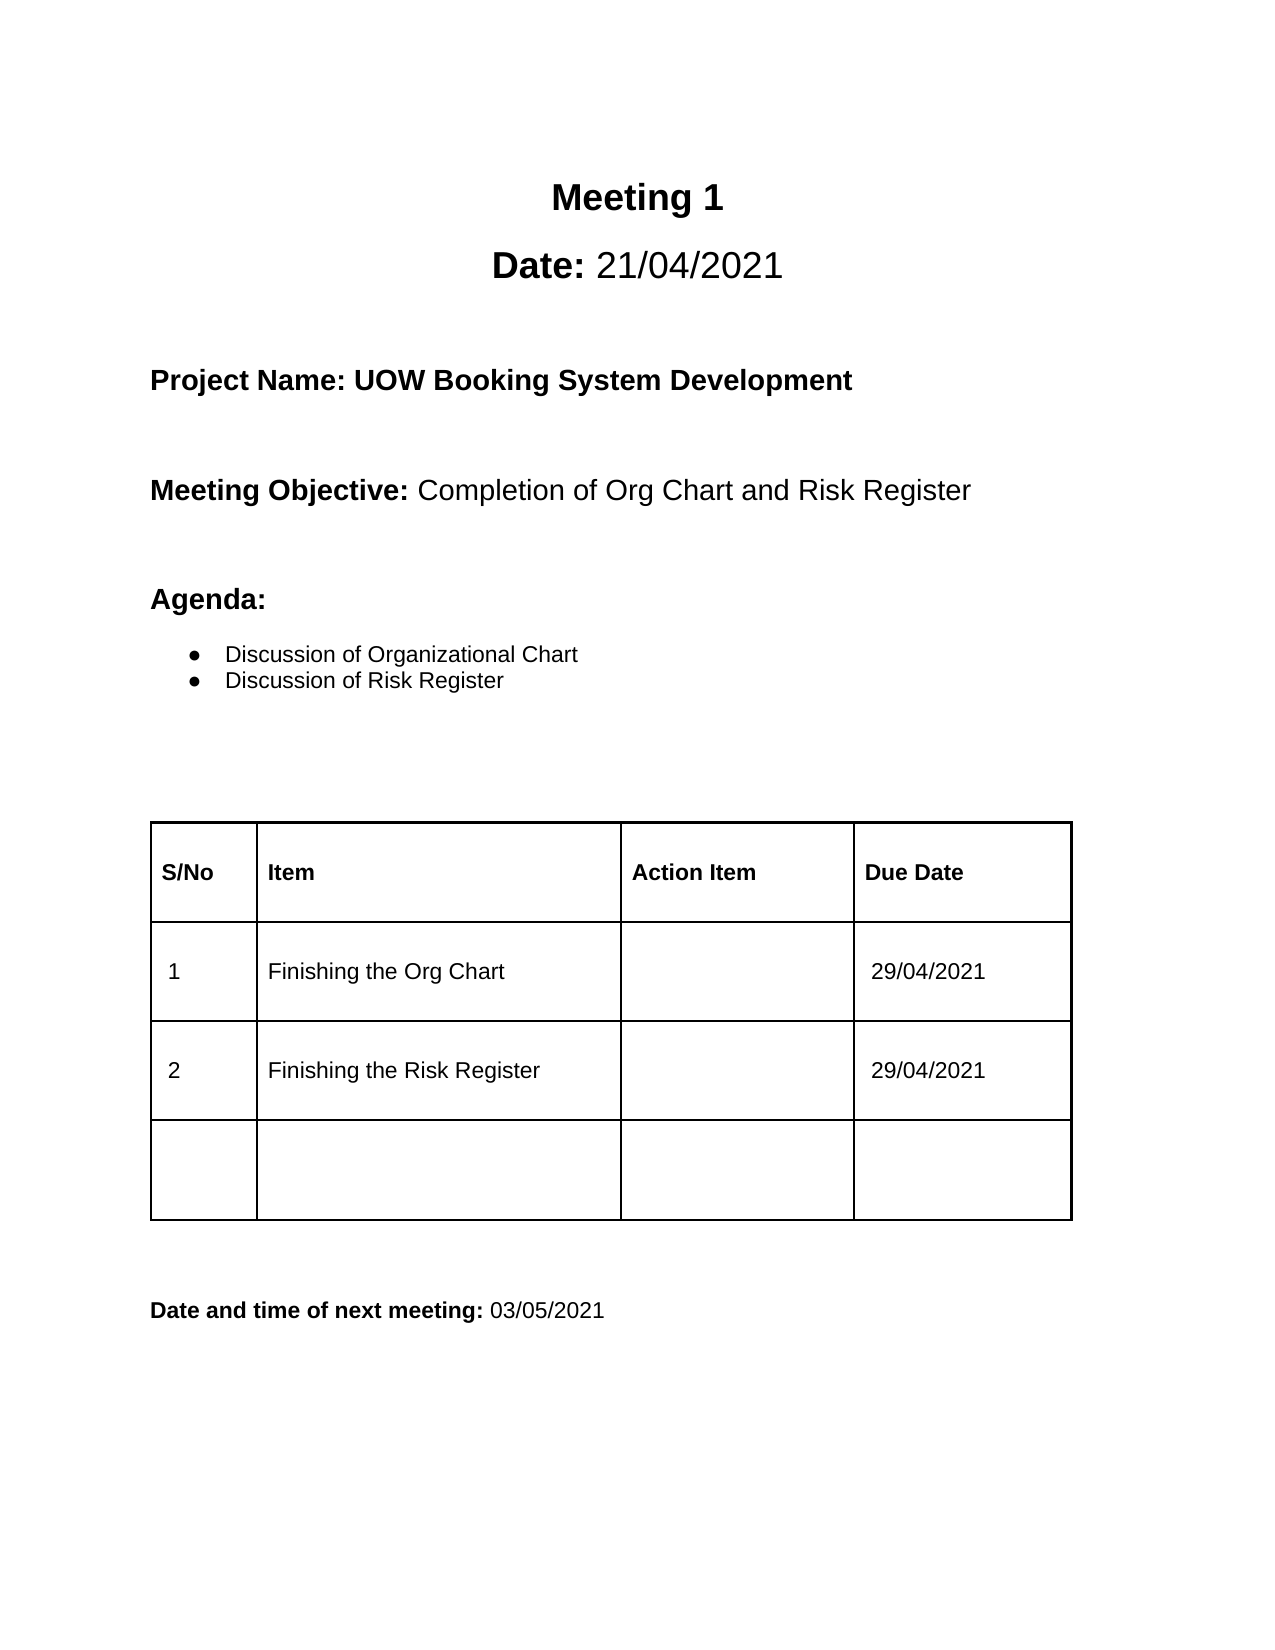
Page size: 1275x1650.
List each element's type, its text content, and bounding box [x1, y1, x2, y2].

text Project Name: UOW Booking System Development [150, 363, 1125, 396]
table_cell Finishing the Org Chart [258, 923, 620, 1020]
table_cell 2 [152, 1022, 256, 1119]
table_header Item [258, 824, 620, 921]
list Discussion of Organizational Chart [187, 641, 1125, 667]
table_cell [152, 1121, 256, 1218]
table_header Due Date [855, 824, 1070, 921]
table_cell [622, 923, 853, 1020]
table_cell [622, 1022, 853, 1119]
text Date: 21/04/2021 [150, 243, 1125, 286]
table_cell [622, 1121, 853, 1218]
list Discussion of Risk Register [187, 667, 1125, 694]
table_cell 29/04/2021 [855, 1022, 1070, 1119]
table_header S/No [152, 824, 256, 921]
text Meeting Objective: Completion of Org Chart and Risk Register [150, 472, 1125, 506]
text Agenda: [150, 582, 1125, 616]
text Meeting 1 [150, 175, 1125, 218]
text Date and time of next meeting: 03/05/2021 [150, 1297, 1125, 1323]
table_cell Finishing the Risk Register [258, 1022, 620, 1119]
table_header Action Item [622, 824, 853, 921]
table_cell [258, 1121, 620, 1218]
table_cell [855, 1121, 1070, 1218]
table_cell 1 [152, 923, 256, 1020]
table_cell 29/04/2021 [855, 923, 1070, 1020]
